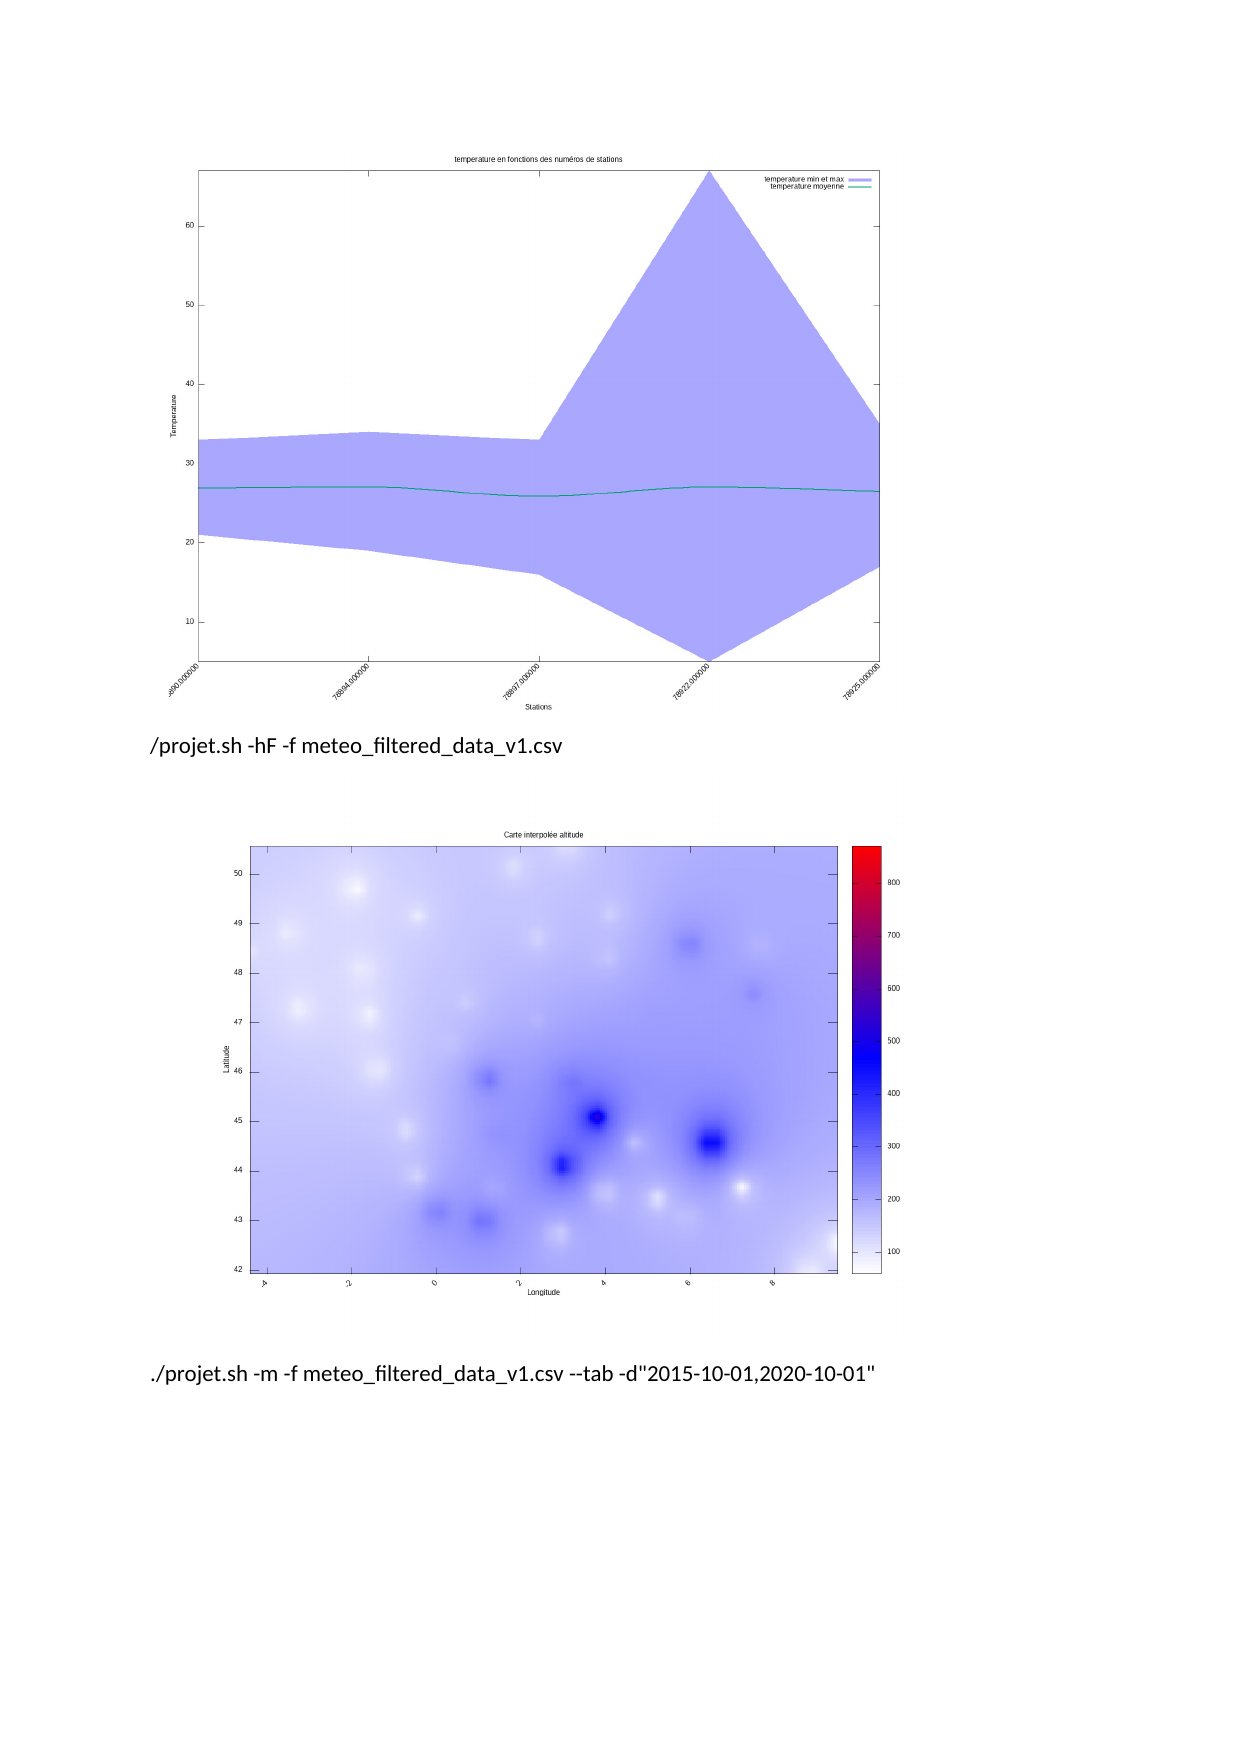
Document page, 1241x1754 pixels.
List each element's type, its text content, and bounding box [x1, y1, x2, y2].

text /projet.sh -hF -f meteo_filtered_data_v1.csv [150, 731, 1090, 759]
text ./projet.sh -m -f meteo_filtered_data_v1.csv --tab -d"2015-10-01,2020-10-01" [150, 1359, 1090, 1388]
